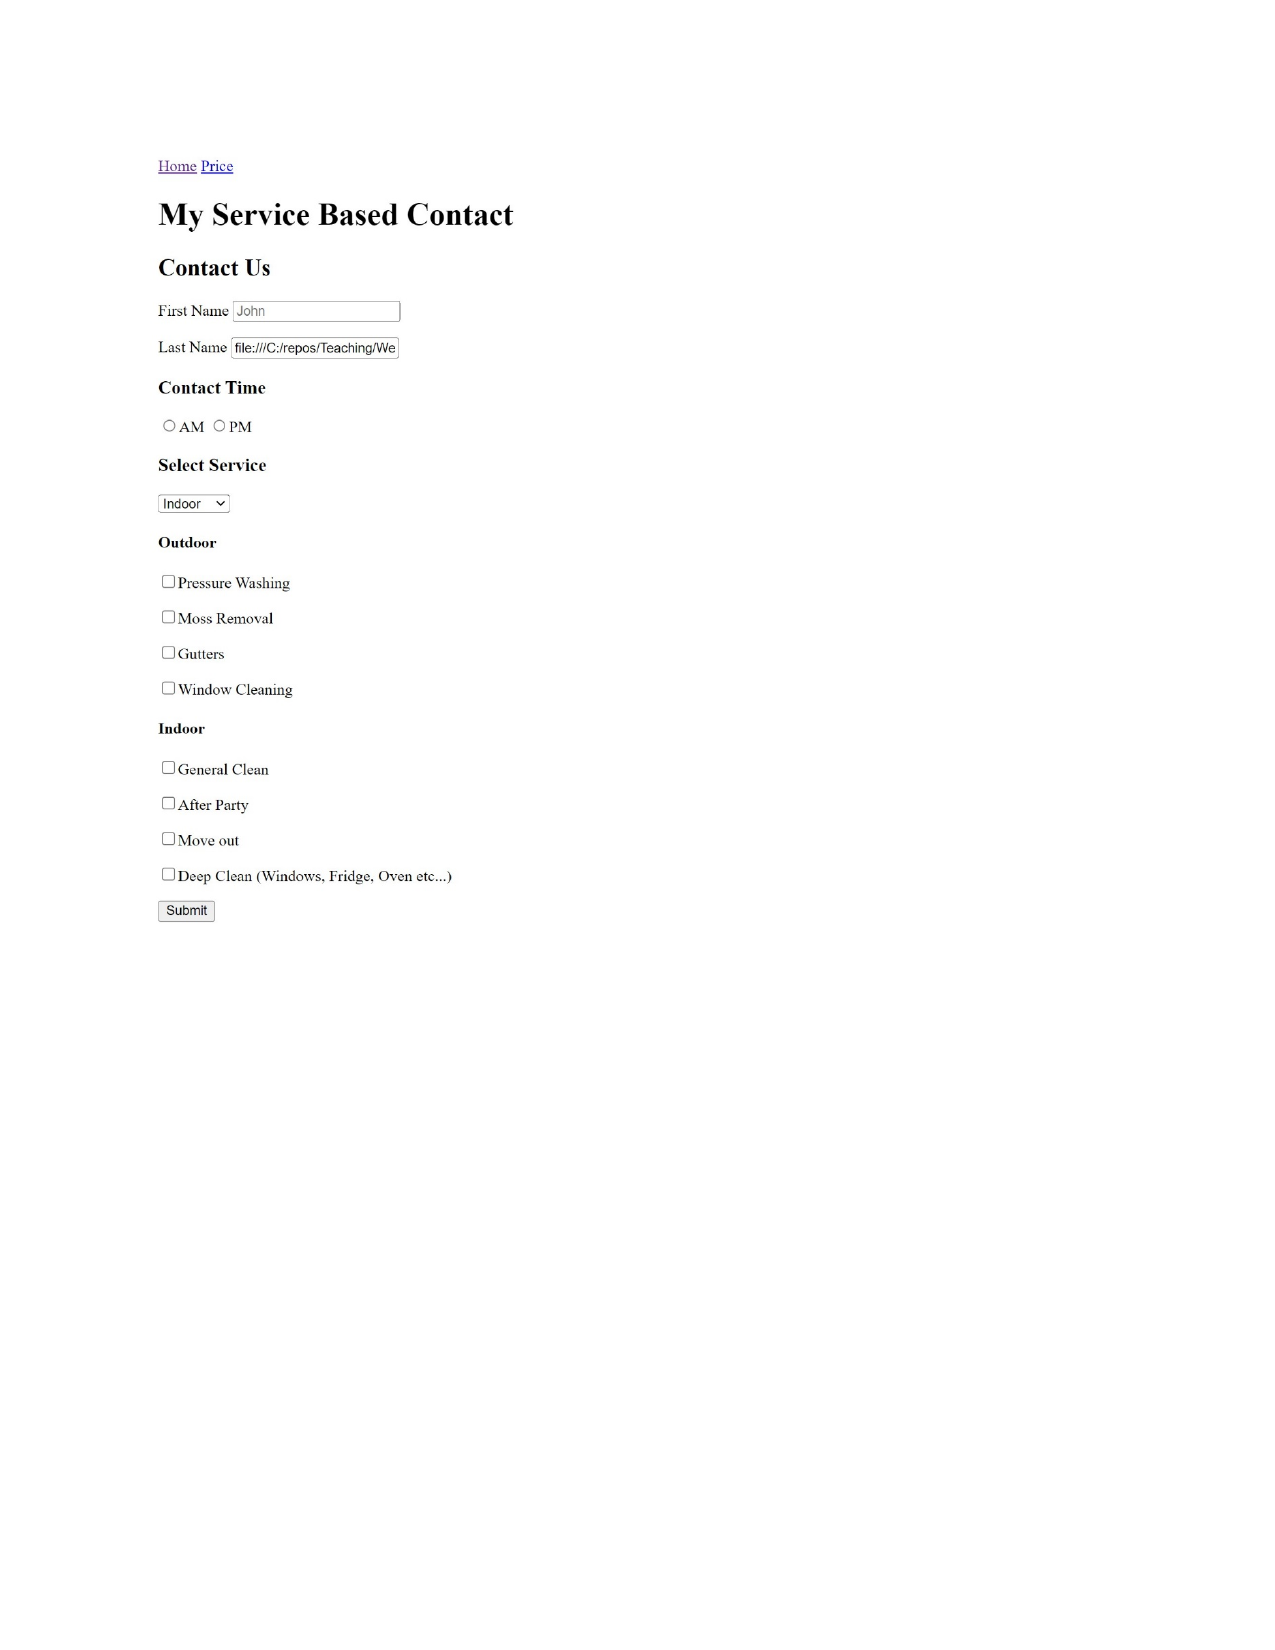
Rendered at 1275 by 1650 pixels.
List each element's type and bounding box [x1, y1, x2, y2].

picture [150, 150, 1049, 1499]
